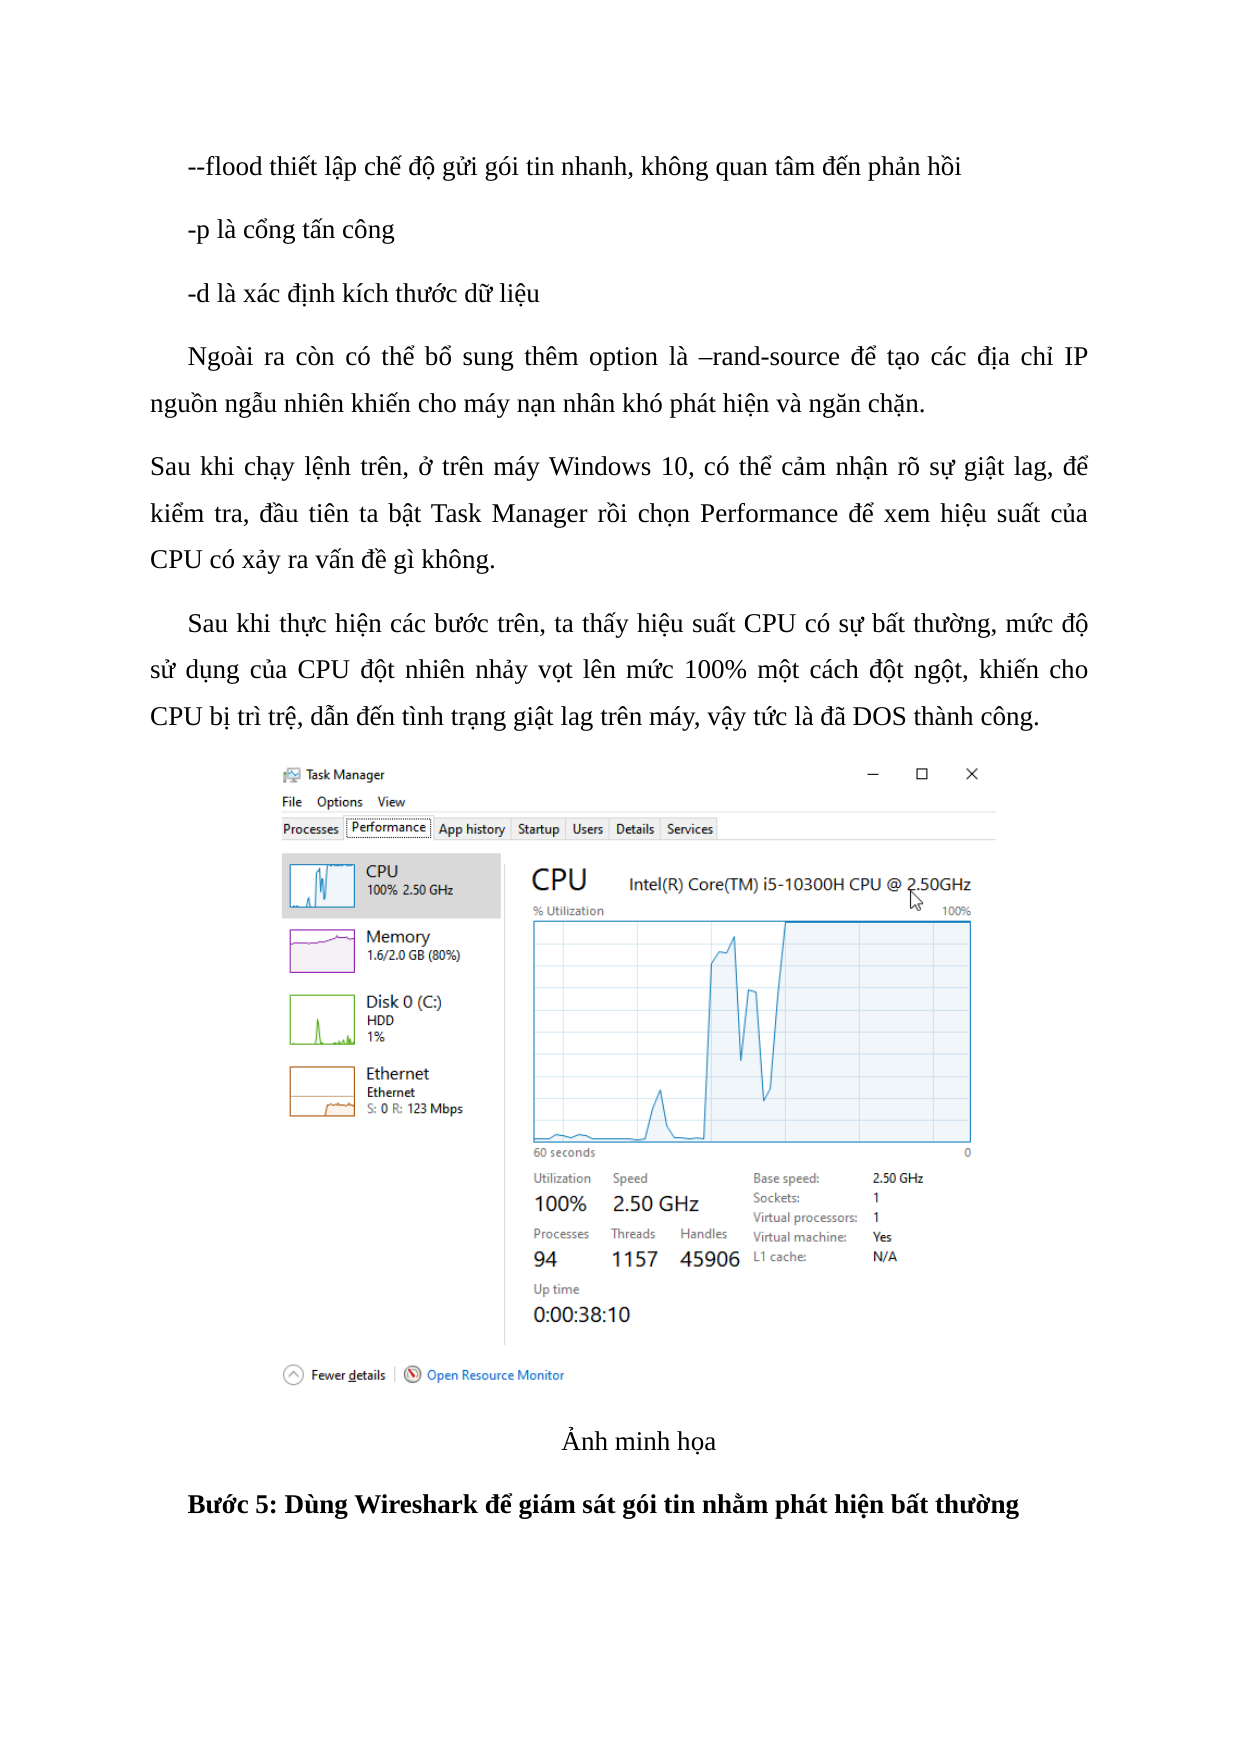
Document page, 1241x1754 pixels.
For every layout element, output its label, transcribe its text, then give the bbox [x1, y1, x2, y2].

text --flood thiết lập chế độ gửi gói tin nhanh, không quan tâm đến phản hồi [150, 150, 1090, 181]
text Ảnh minh họa [150, 1425, 1090, 1456]
text Sau khi thực hiện các bước trên, ta thấy hiệu suất CPU có sự bất thường, mức độ sử dụng của CPU đột nhiên nhảy vọt lên mức 100% một cách đột ngột, khiến cho CPU bị trì trệ, dẫn đến tình trạng giật lag trên máy, vậy tức là đã DOS thành công. [150, 607, 1090, 731]
text Sau khi chạy lệnh trên, ở trên máy Windows 10, có thể cảm nhận rõ sự giật lag, để kiểm tra, đầu tiên ta bật Task Manager rồi chọn Performance để xem hiệu suất của CPU có xảy ra vấn đề gì không. [150, 450, 1090, 574]
text Bước 5: Dùng Wireshark để giám sát gói tin nhằm phát hiện bất thường [150, 1488, 1090, 1519]
text Ngoài ra còn có thể bổ sung thêm option là –rand-source để tạo các địa chỉ IP nguồn ngẫu nhiên khiến cho máy nạn nhân khó phát hiện và ngăn chặn. [150, 340, 1090, 418]
text -p là cổng tấn công [150, 213, 1090, 244]
text -d là xác định kích thước dữ liệu [150, 277, 1090, 308]
picture [281, 763, 996, 1395]
